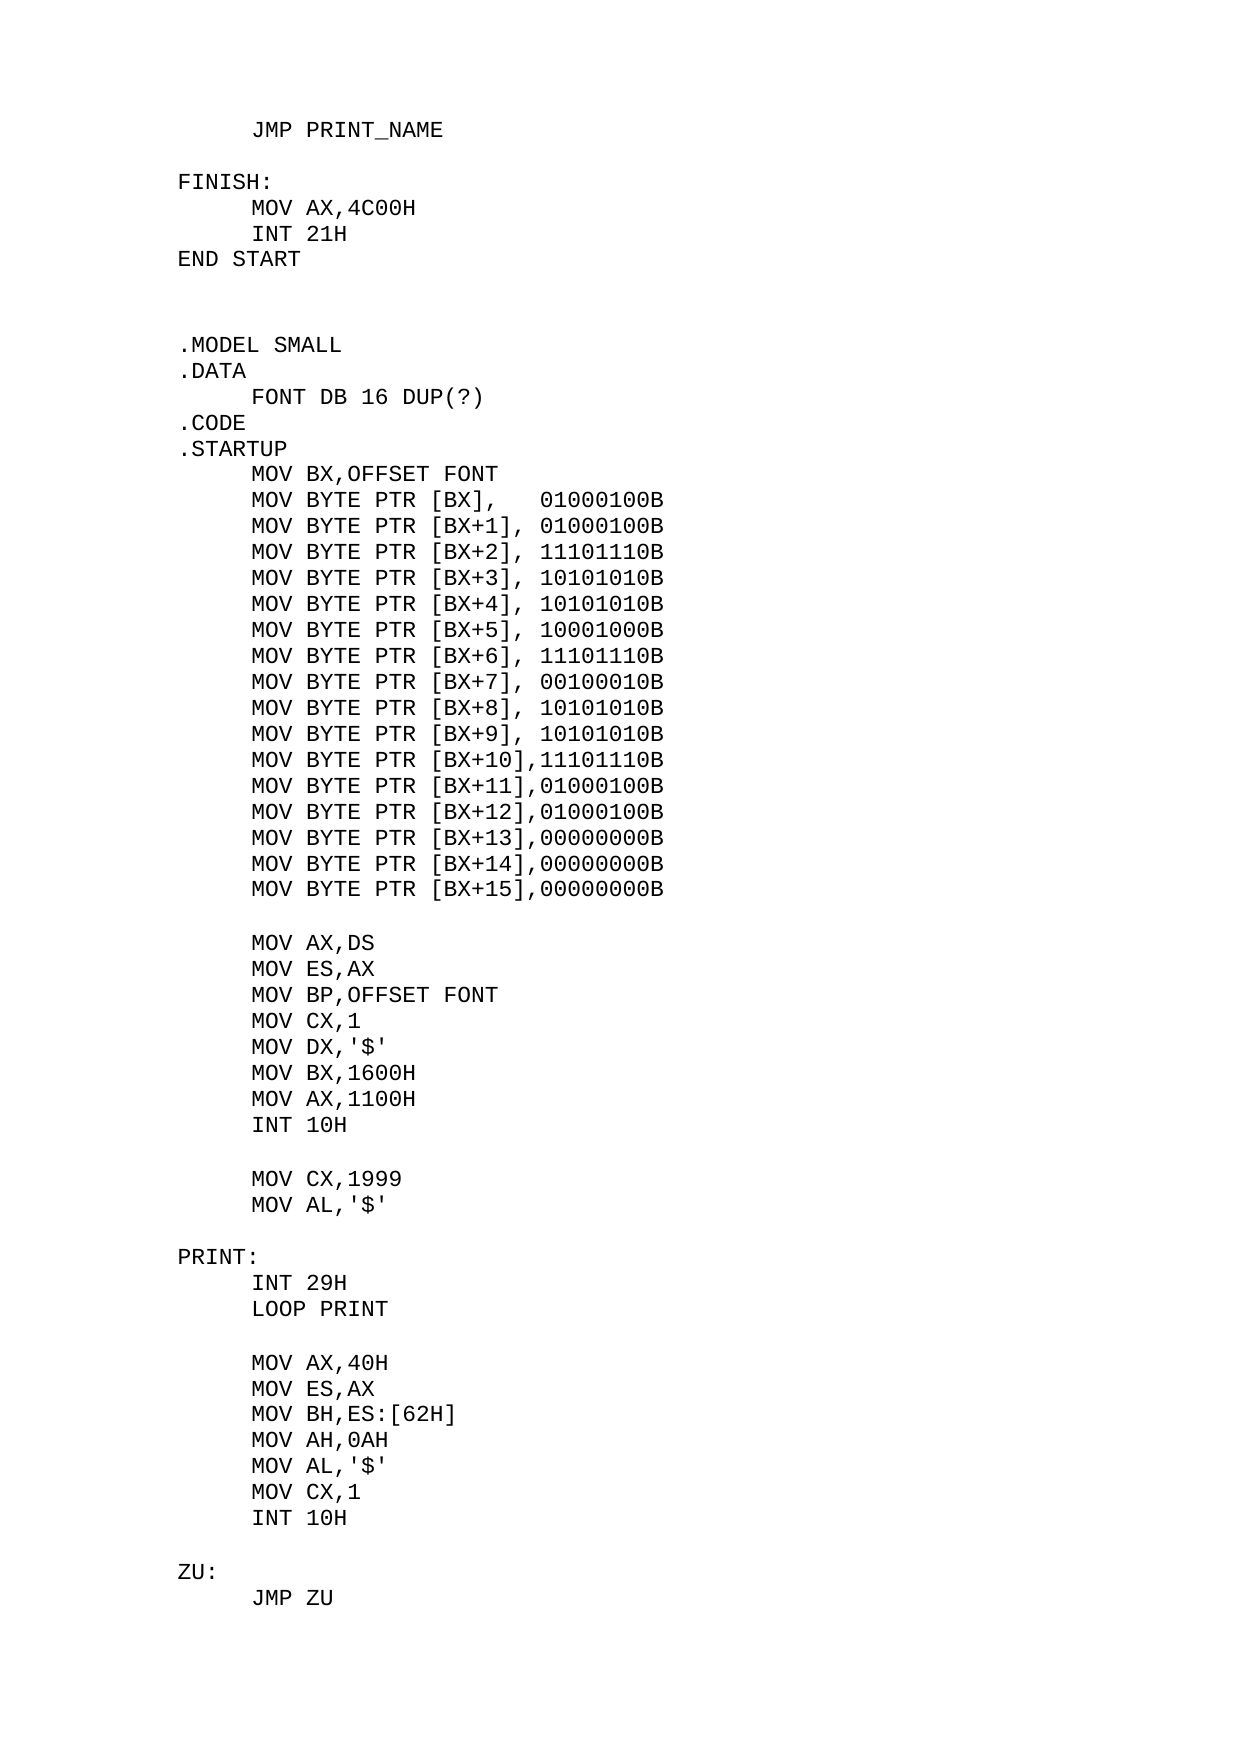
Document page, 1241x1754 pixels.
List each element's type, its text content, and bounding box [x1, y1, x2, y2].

text MOV BYTE PTR [BX+1], 01000100B [177, 515, 1152, 541]
text MOV AL,'$' [177, 1193, 1152, 1219]
text MOV ES,AX [177, 958, 1152, 984]
text MOV BYTE PTR [BX+2], 11101110B [177, 541, 1152, 567]
text FINISH: [177, 170, 1152, 196]
text MOV AH,0AH [177, 1429, 1152, 1455]
text MOV BYTE PTR [BX+3], 10101010B [177, 567, 1152, 592]
text MOV BYTE PTR [BX+9], 10101010B [177, 722, 1152, 748]
text MOV BYTE PTR [BX+13],00000000B [177, 826, 1152, 852]
text MOV AX,40H [177, 1351, 1152, 1377]
text JMP PRINT_NAME [177, 118, 1152, 144]
text MOV CX,1 [177, 1009, 1152, 1036]
text INT 29H [177, 1271, 1152, 1297]
text MOV BYTE PTR [BX+11],01000100B [177, 774, 1152, 800]
text .MODEL SMALL [177, 333, 1152, 359]
text MOV BYTE PTR [BX+6], 11101110B [177, 644, 1152, 670]
text FONT DB 16 DUP(?) [177, 385, 1152, 411]
text MOV AL,'$' [177, 1455, 1152, 1481]
text MOV BYTE PTR [BX+14],00000000B [177, 852, 1152, 878]
text END START [177, 248, 1152, 274]
text .DATA [177, 359, 1152, 385]
text MOV BX,OFFSET FONT [177, 463, 1152, 489]
text MOV BYTE PTR [BX+8], 10101010B [177, 696, 1152, 722]
text MOV AX,4C00H [177, 196, 1152, 222]
text MOV BX,1600H [177, 1061, 1152, 1087]
text MOV BP,OFFSET FONT [177, 984, 1152, 1009]
text .STARTUP [177, 437, 1152, 463]
text INT 21H [177, 222, 1152, 248]
text MOV BYTE PTR [BX+5], 10001000B [177, 618, 1152, 644]
text MOV ES,AX [177, 1377, 1152, 1403]
text LOOP PRINT [177, 1297, 1152, 1323]
text MOV BYTE PTR [BX+12],01000100B [177, 800, 1152, 826]
text INT 10H [177, 1113, 1152, 1139]
text MOV BYTE PTR [BX+10],11101110B [177, 748, 1152, 774]
text MOV BH,ES:[62H] [177, 1403, 1152, 1429]
text ZU: [177, 1561, 1152, 1586]
text MOV BYTE PTR [BX+7], 00100010B [177, 670, 1152, 696]
text MOV AX,1100H [177, 1087, 1152, 1113]
text MOV BYTE PTR [BX+4], 10101010B [177, 592, 1152, 618]
text MOV BYTE PTR [BX], 01000100B [177, 489, 1152, 515]
text INT 10H [177, 1507, 1152, 1532]
text MOV BYTE PTR [BX+15],00000000B [177, 878, 1152, 904]
text .CODE [177, 411, 1152, 437]
text MOV AX,DS [177, 932, 1152, 958]
text JMP ZU [177, 1586, 1152, 1612]
text PRINT: [177, 1245, 1152, 1271]
text MOV DX,'$' [177, 1036, 1152, 1061]
text MOV CX,1999 [177, 1167, 1152, 1193]
text MOV CX,1 [177, 1481, 1152, 1507]
